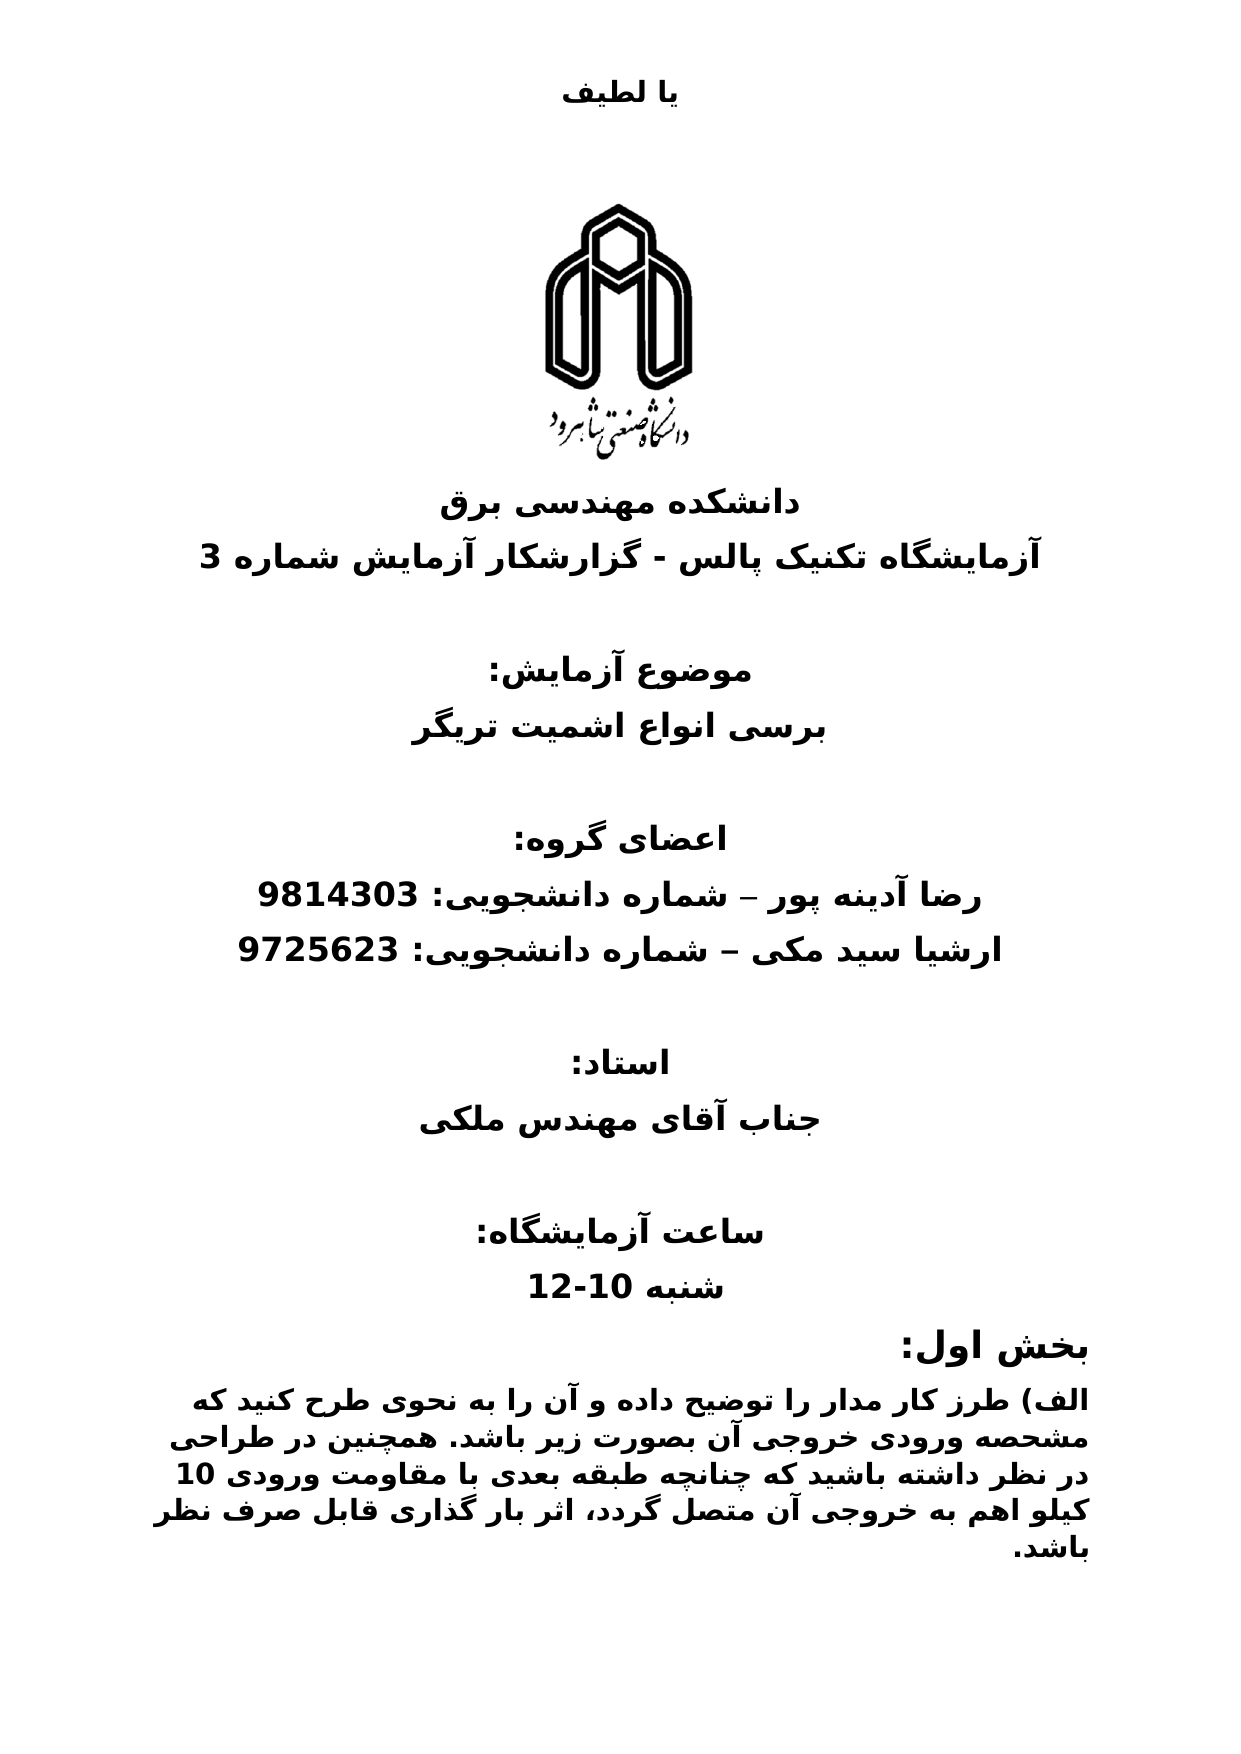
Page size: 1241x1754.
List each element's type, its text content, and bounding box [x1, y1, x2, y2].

text الف) طرز کار مدار را توضیح داده و آن را به نحوی طرح کنید که مشحصه ورودی خروجی آن بصورت زیر باشد. همچنین در طراحی در نظر داشته باشید که چنانچه طبقه بعدی با مقاومت ورودی 10 کیلو اهم به خروجی آن متصل گردد، اثر بار گذاری قابل صرف نظر باشد. [150, 1384, 1090, 1564]
text استاد: [150, 1044, 1090, 1083]
text بخش اول: [150, 1323, 1090, 1367]
text ساعت آزمایشگاه: [150, 1212, 1090, 1251]
text جناب آقای مهندس ملکی [150, 1099, 1090, 1138]
text اعضای گروه: [150, 819, 1090, 858]
text ارشیا سید مکی – شماره دانشجویی: 9725623 [150, 931, 1090, 970]
text شنبه 10-12 [150, 1268, 1090, 1307]
text رضا آدینه پور – شماره دانشجویی: 9814303 [150, 875, 1090, 914]
text برسی انواع اشمیت تریگر [150, 706, 1090, 745]
text دانشکده مهندسی برق [150, 482, 1090, 521]
text آزمایشگاه تکنیک پالس - گزارشکار آزمایش شماره 3 [150, 538, 1090, 577]
text موضوع آزمایش: [150, 651, 1090, 690]
